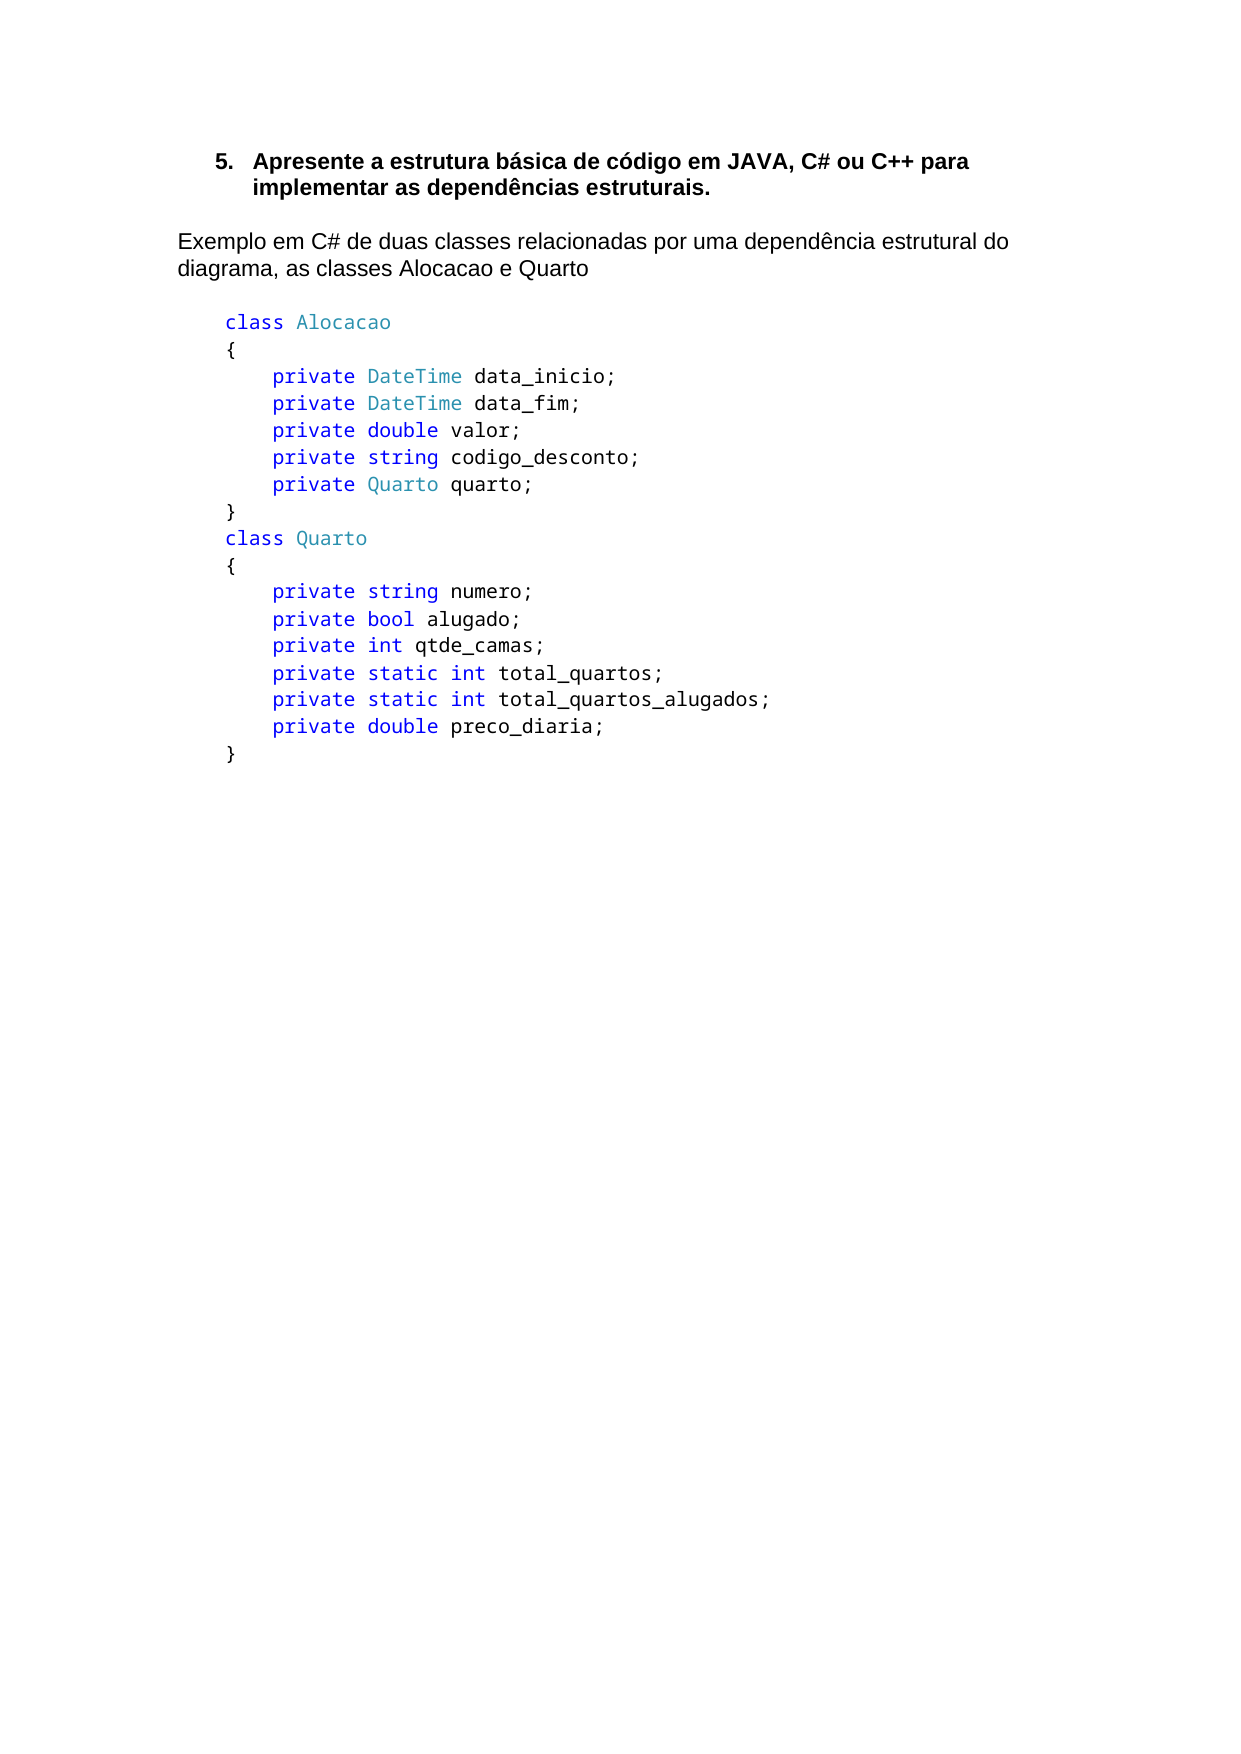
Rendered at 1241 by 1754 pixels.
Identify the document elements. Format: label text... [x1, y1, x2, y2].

text private Quarto quarto; [177, 470, 1063, 497]
text { [177, 551, 1063, 578]
text class Alocacao [177, 308, 1063, 335]
text private string codigo_desconto; [177, 443, 1063, 470]
text private double valor; [177, 416, 1063, 443]
text private DateTime data_inicio; [177, 362, 1063, 389]
text class Quarto [177, 524, 1063, 551]
text private static int total_quartos_alugados; [177, 686, 1063, 713]
text private static int total_quartos; [177, 659, 1063, 686]
text private int qtde_camas; [177, 632, 1063, 659]
text private DateTime data_fim; [177, 389, 1063, 416]
text } [177, 497, 1063, 524]
text } [177, 740, 1063, 767]
text Exemplo em C# de duas classes relacionadas por uma dependência estrutural do diagrama, as classes Alocacao e Quarto [177, 228, 1063, 281]
text { [177, 335, 1063, 362]
text private bool alugado; [177, 605, 1063, 632]
text private string numero; [177, 578, 1063, 605]
list Apresente a estrutura básica de código em JAVA, C# ou C++ para implementar as dependências estruturais. [215, 148, 1063, 228]
text private double preco_diaria; [177, 713, 1063, 740]
